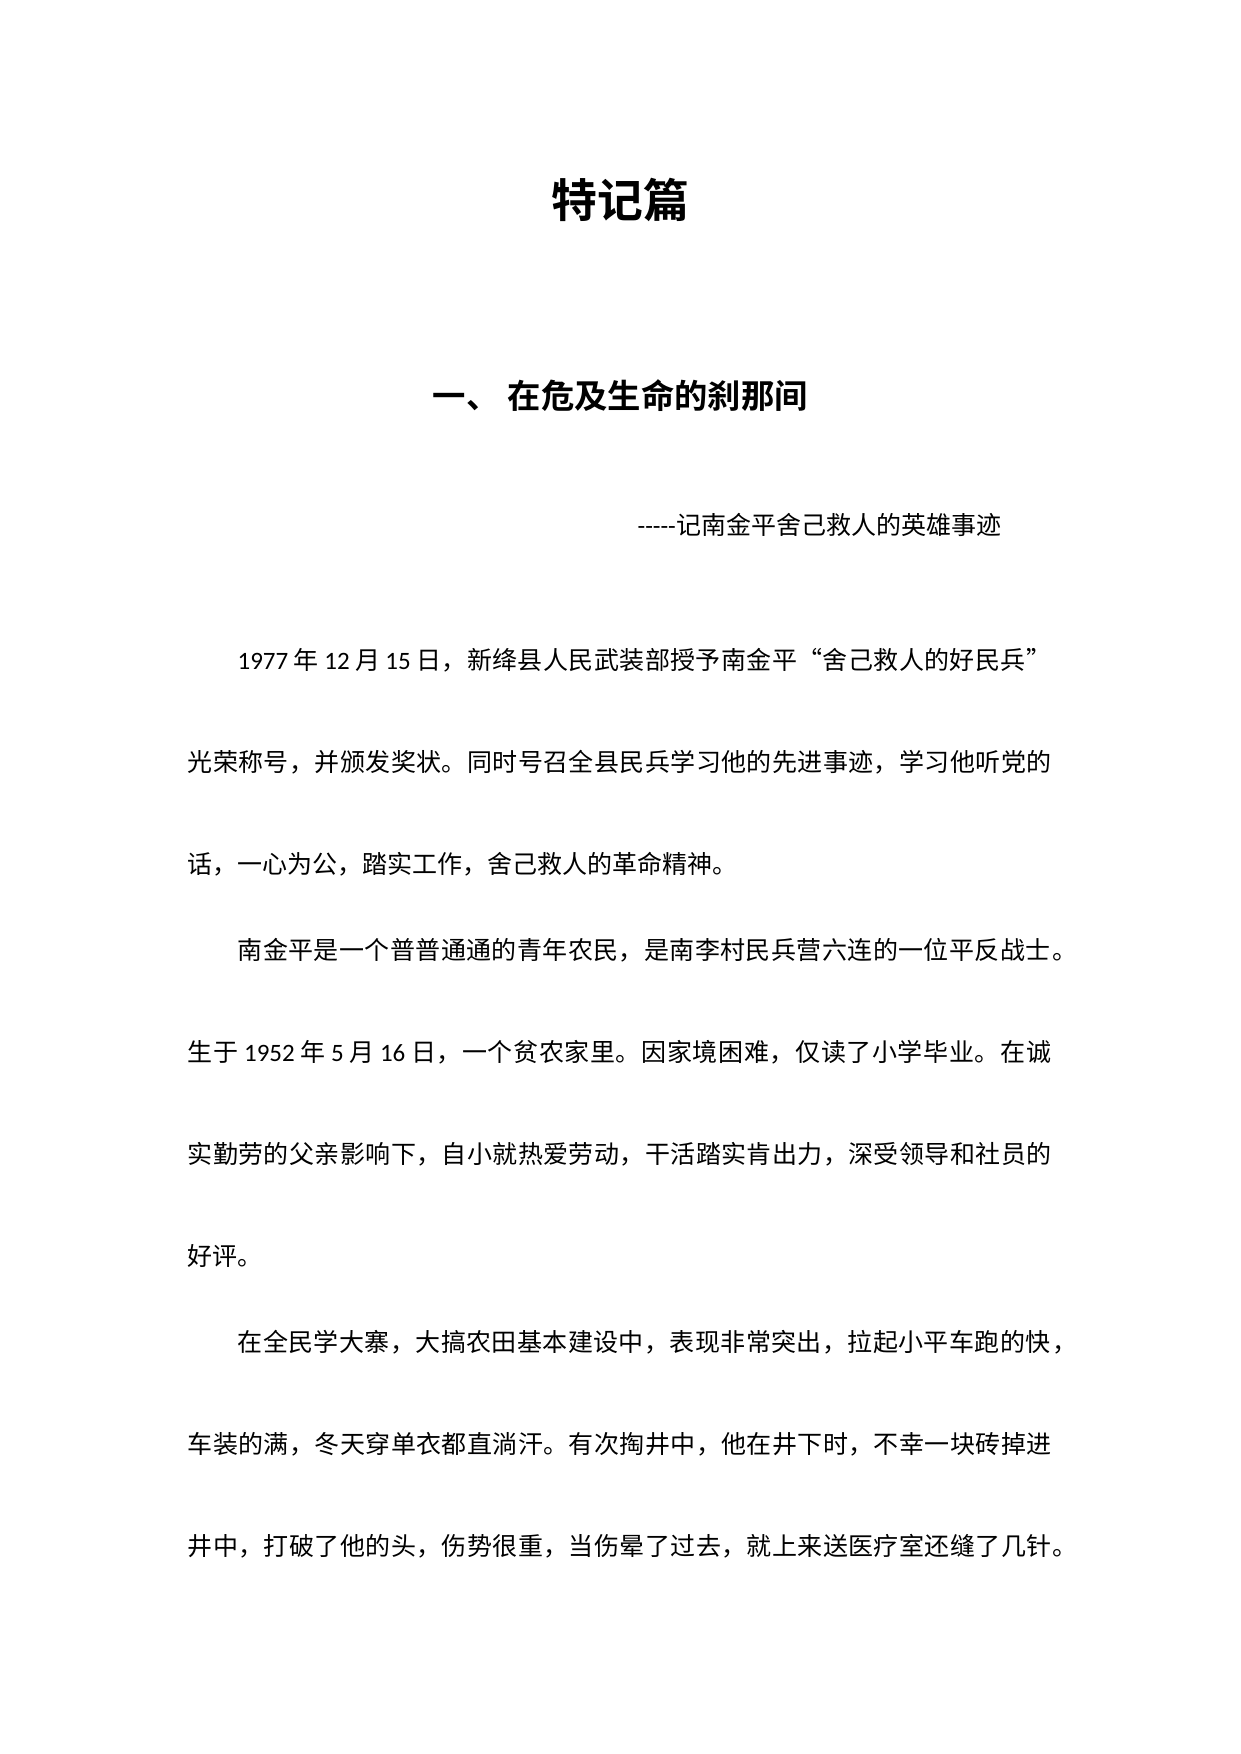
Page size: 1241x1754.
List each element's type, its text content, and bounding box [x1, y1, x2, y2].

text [187, 1306, 1053, 1578]
subtitle 特记篇 [187, 164, 1053, 232]
text 南金平是一个普普通通的青年农民，是南李村民兵营六连的一位平反战士。生于1952年5月16日，一个贫农家里。因家境困难，仅读了小学毕业。在诚实勤劳的父亲影响下，自小就热爱劳动，干活踏实肯出力，深受领导和社员的好评。 [187, 915, 1053, 1288]
text 1977年12月15日，新绛县人民武装部授予南金平“舍己救人的好民兵”光荣称号，并颁发奖状。同时号召全县民兵学习他的先进事迹，学习他听党的话，一心为公，踏实工作，舍己救人的革命精神。 [187, 625, 1053, 897]
text -----记南金平舍己救人的英雄事迹 [187, 490, 1053, 558]
subtitle 在危及生命的刹那间 [187, 360, 1053, 428]
